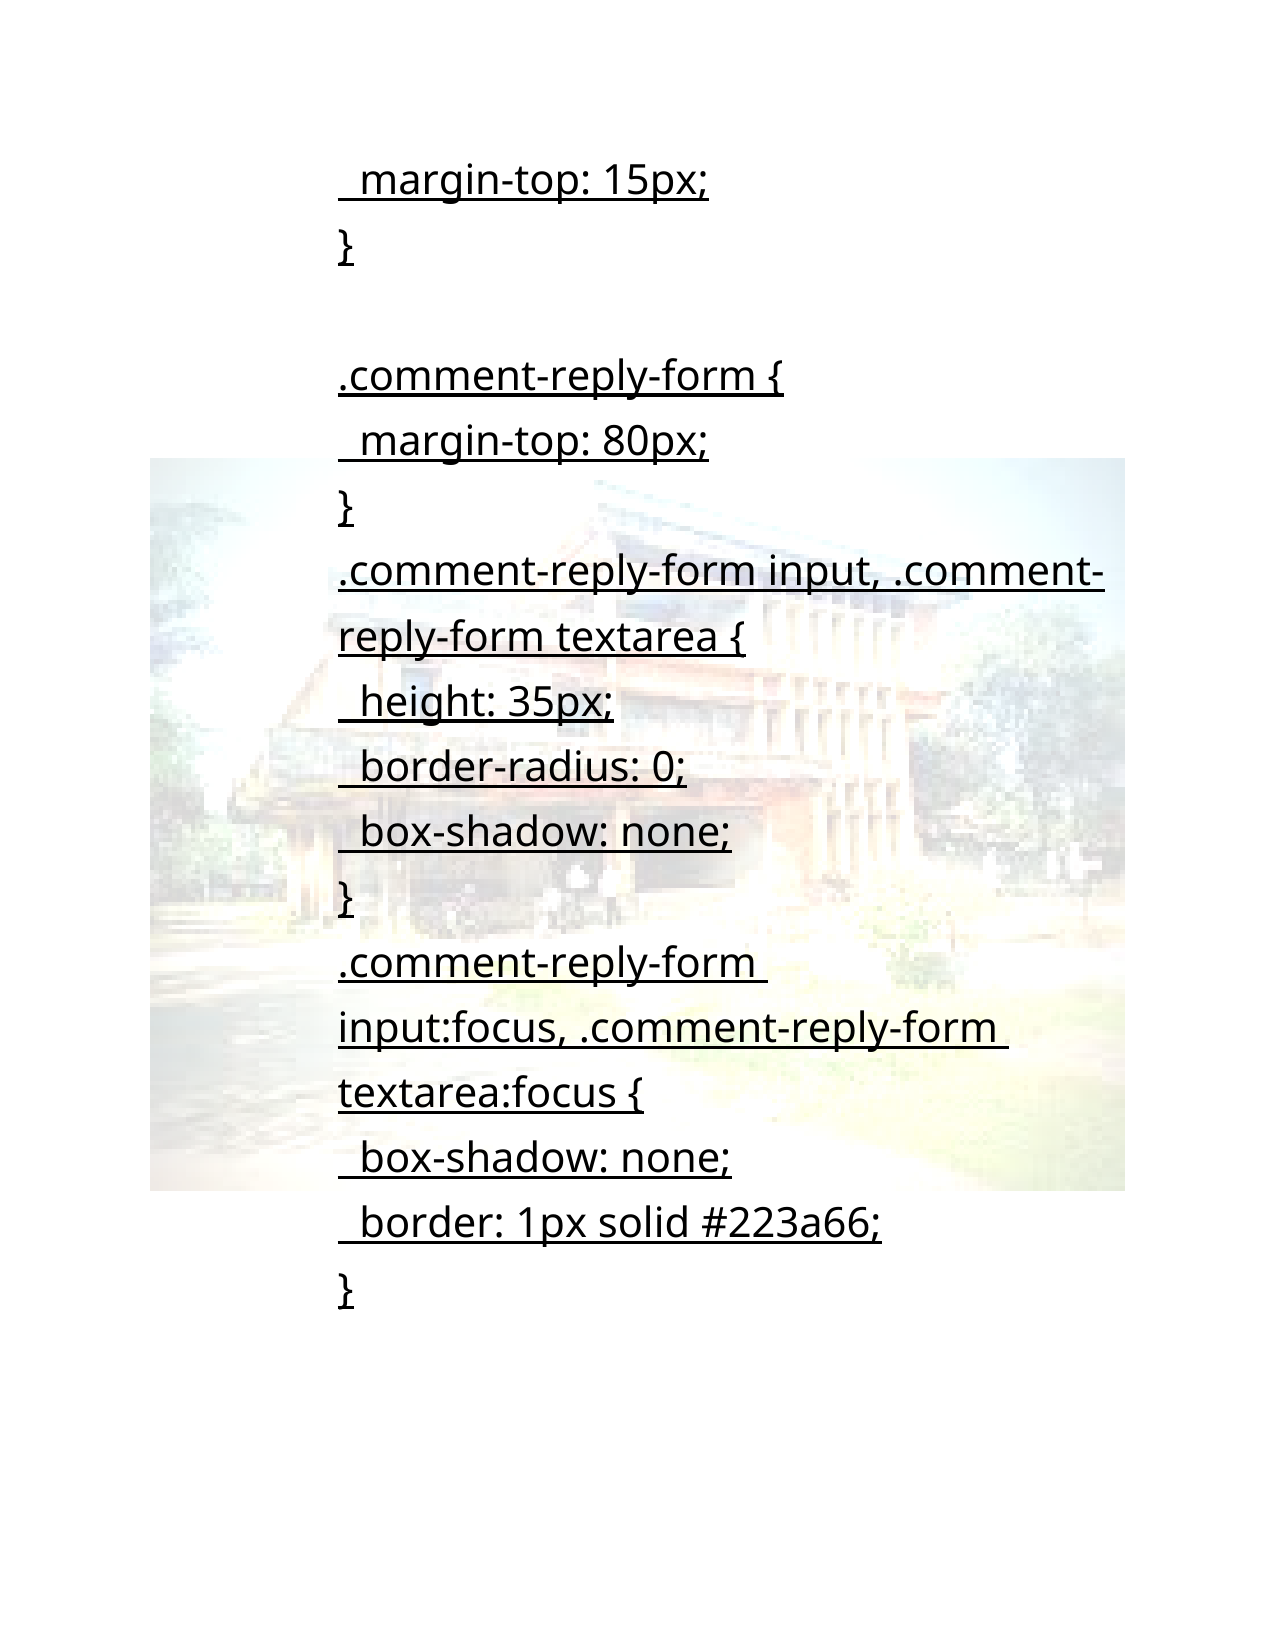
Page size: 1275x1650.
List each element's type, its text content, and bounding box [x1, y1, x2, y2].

list box-shadow: none; [337, 802, 1125, 859]
list } [337, 476, 1125, 533]
list } [337, 215, 1125, 272]
list .comment-reply-form input:focus, .comment-reply-form textarea:focus { [337, 932, 1125, 1120]
list border-radius: 0; [337, 737, 1125, 794]
list box-shadow: none; [337, 1128, 1125, 1185]
list .comment-reply-form { [337, 346, 1125, 402]
list border: 1px solid #223a66; [337, 1193, 1125, 1250]
list margin-top: 80px; [337, 411, 1125, 468]
list margin-top: 15px; [337, 150, 1125, 207]
list } [337, 867, 1125, 924]
list height: 35px; [337, 672, 1125, 728]
list } [337, 1258, 1125, 1315]
list .comment-reply-form input, .comment-reply-form textarea { [337, 541, 1125, 663]
